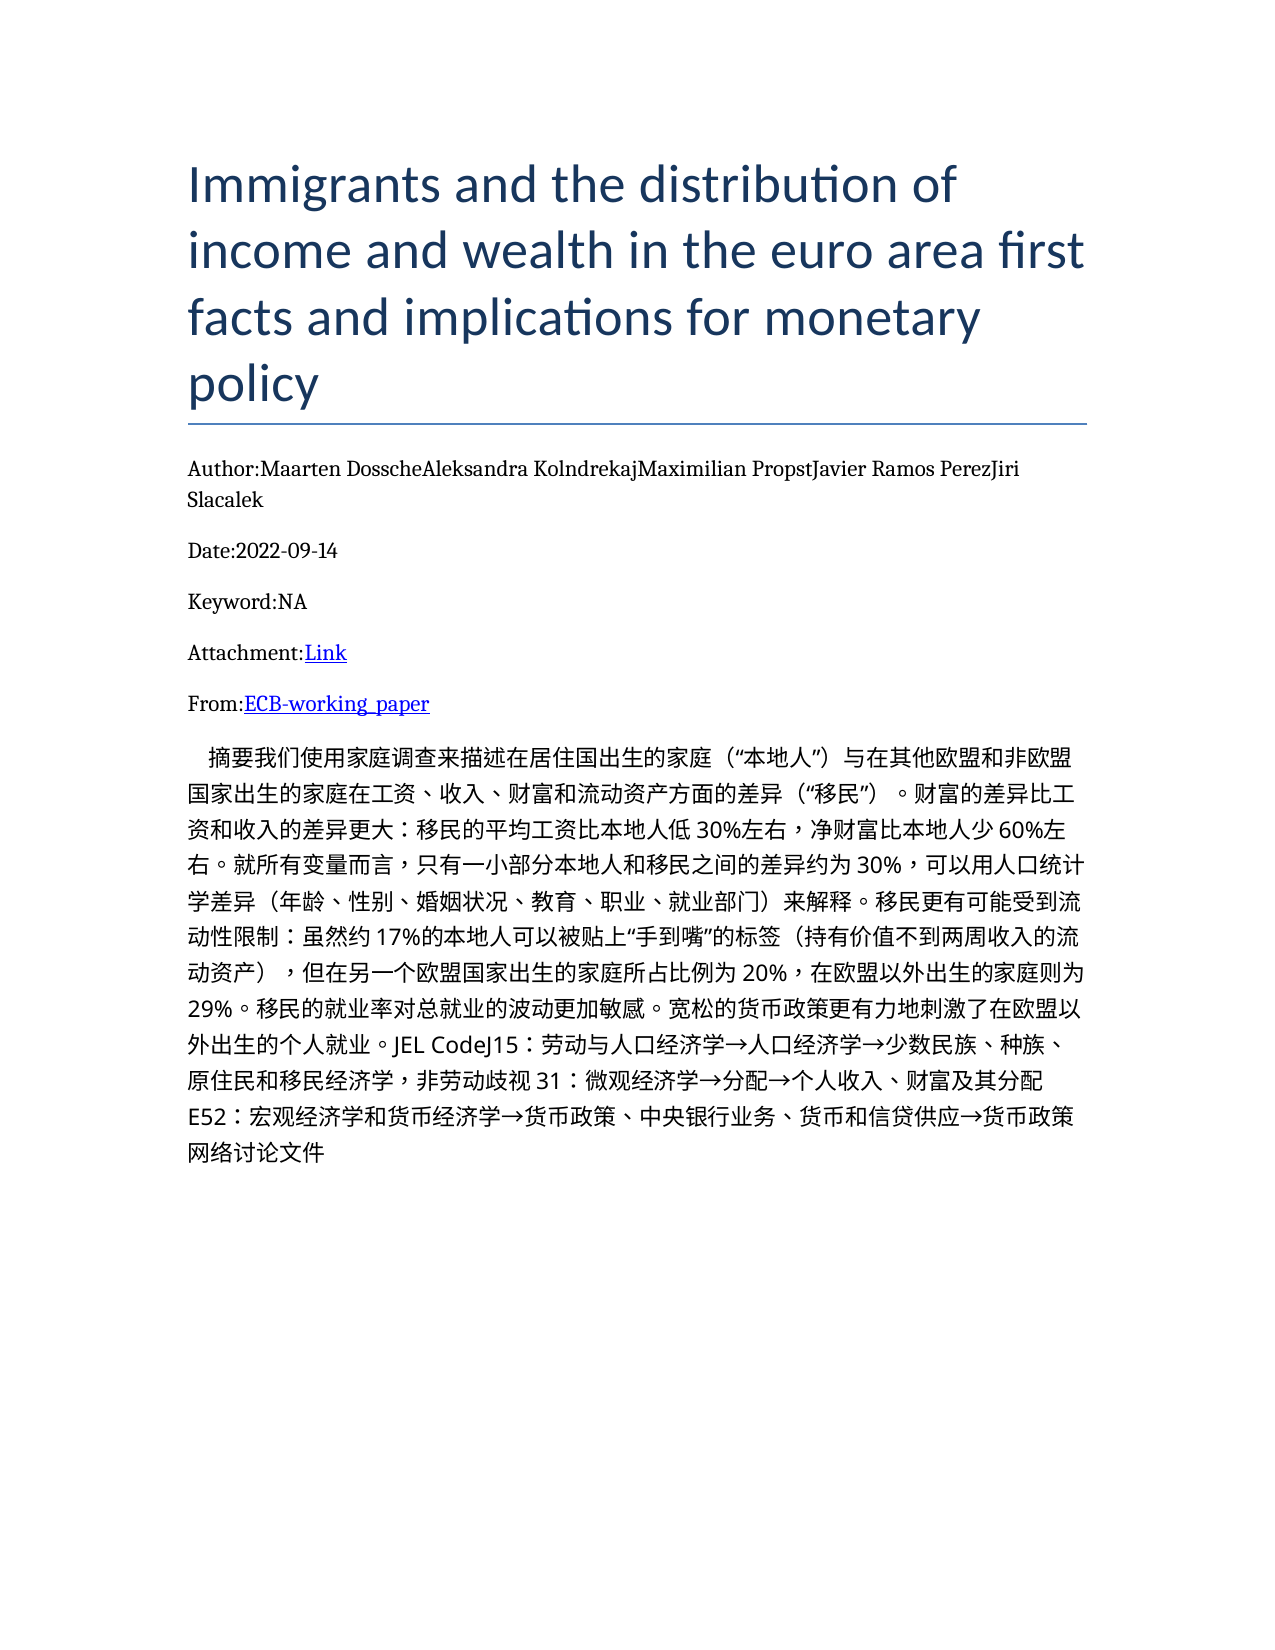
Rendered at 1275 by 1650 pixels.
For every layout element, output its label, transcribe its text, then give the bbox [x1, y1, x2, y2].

text From:ECB-working_paper [187, 691, 1087, 717]
text Date:2022-09-14 [187, 537, 1087, 564]
text Author:Maarten DosscheAleksandra KolndrekajMaximilian PropstJavier Ramos PerezJiri Slacalek [187, 456, 1087, 513]
text Keyword:NA [187, 588, 1087, 615]
title Immigrants and the distribution of income and wealth in the euro area first facts and implications for monetary policy [187, 150, 1087, 425]
text Attachment:Link [187, 639, 1087, 666]
text 摘要我们使用家庭调查来描述在居住国出生的家庭（“本地人”）与在其他欧盟和非欧盟国家出生的家庭在工资、收入、财富和流动资产方面的差异（“移民”）。财富的差异比工资和收入的差异更大：移民的平均工资比本地人低30%左右，净财富比本地人少60%左右。就所有变量而言，只有一小部分本地人和移民之间的差异约为30%，可以用人口统计学差异（年龄、性别、婚姻状况、教育、职业、就业部门）来解释。移民更有可能受到流动性限制：虽然约17%的本地人可以被贴上“手到嘴”的标签（持有价值不到两周收入的流动资产），但在另一个欧盟国家出生的家庭所占比例为20%，在欧盟以外出生的家庭则为29%。移民的就业率对总就业的波动更加敏感。宽松的货币政策更有力地刺激了在欧盟以外出生的个人就业。JEL CodeJ15：劳动与人口经济学→人口经济学→少数民族、种族、原住民和移民经济学，非劳动歧视31：微观经济学→分配→个人收入、财富及其分配E52：宏观经济学和货币经济学→货币政策、中央银行业务、货币和信贷供应→货币政策网络讨论文件 [187, 742, 1087, 1168]
